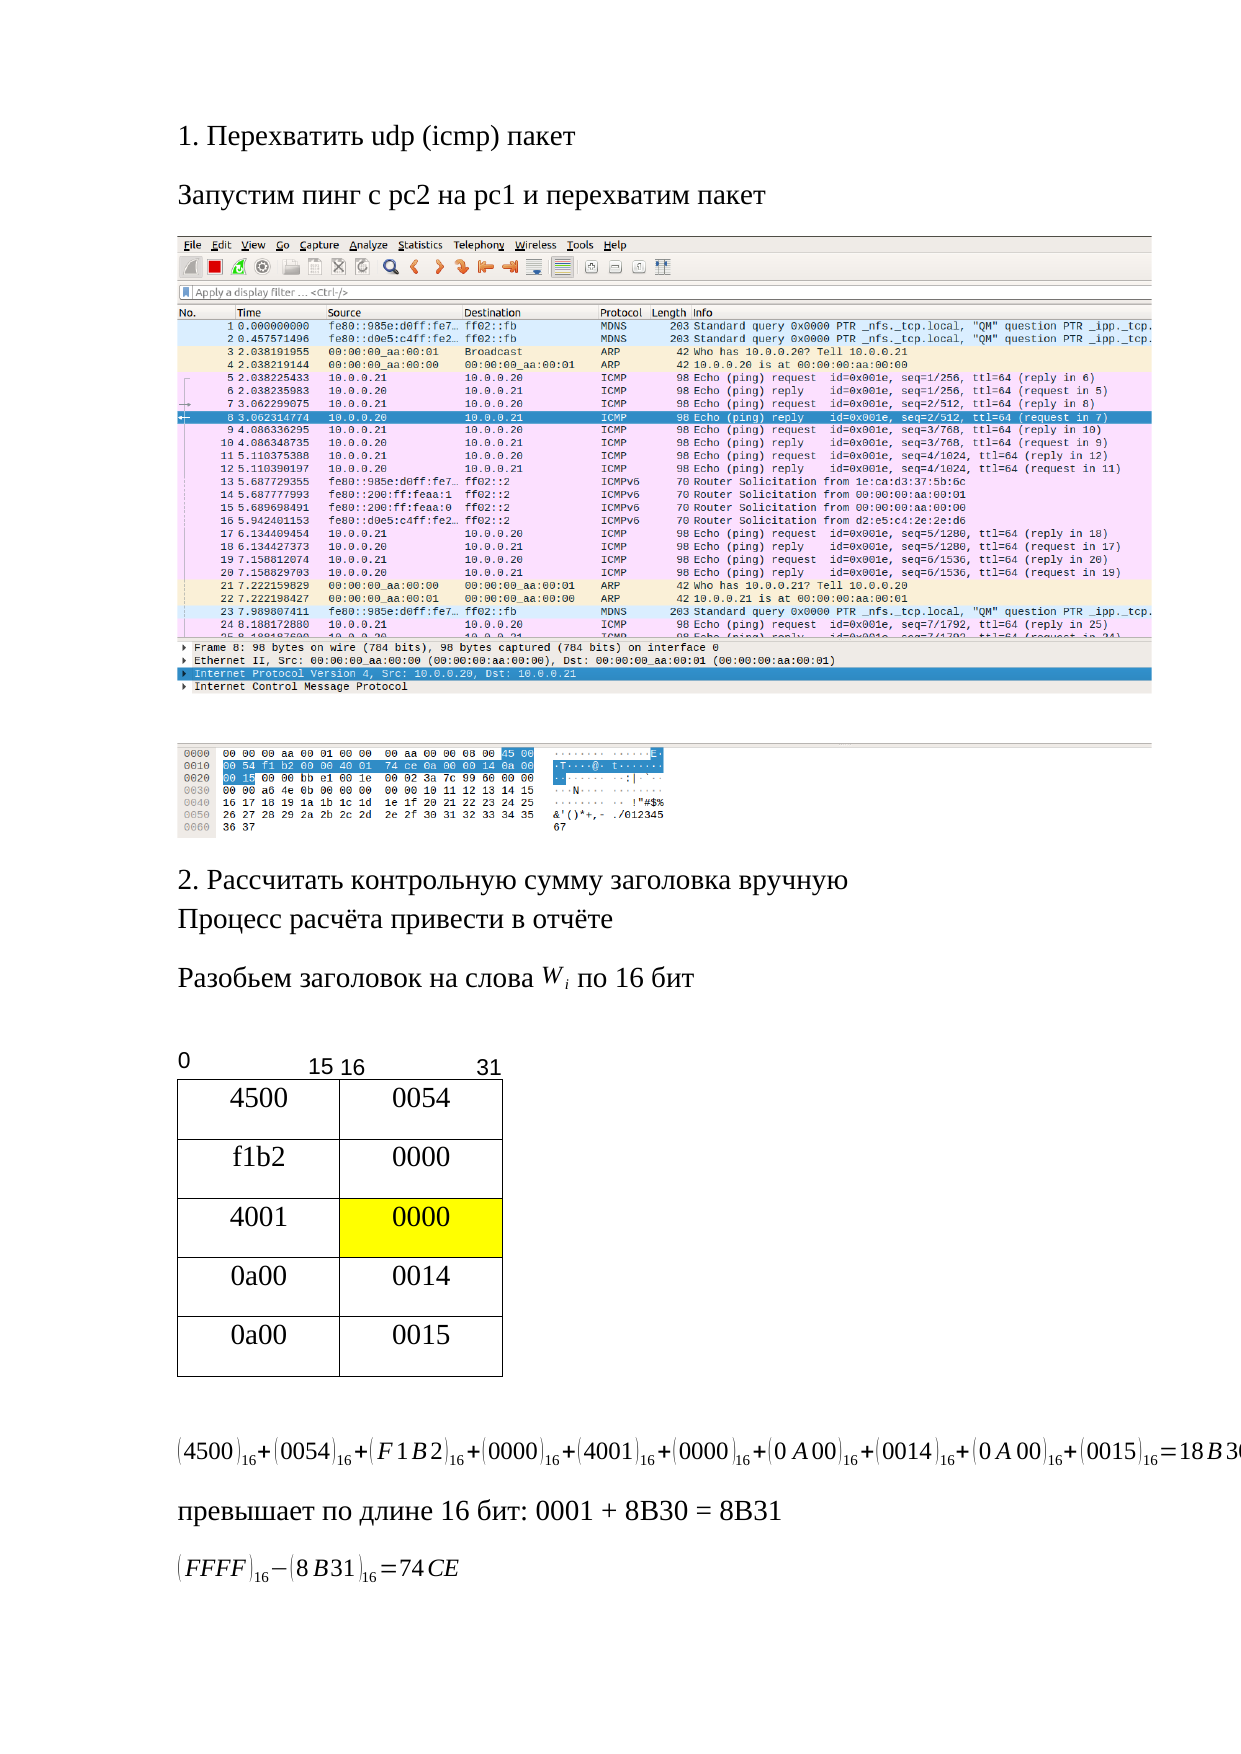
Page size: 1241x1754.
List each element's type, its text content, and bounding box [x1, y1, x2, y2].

text Запустим пинг с pc2 на pc1 и перехватим пакет [177, 177, 1152, 211]
text 2. Рассчитать контрольную сумму заголовка вручную Процесс расчёта привести в отчёте [177, 862, 1152, 934]
text превышает по длине 16 бит: 0001 + 8B30 = 8B31 [177, 1493, 1152, 1527]
table_cell 0a00 [178, 1258, 339, 1316]
table_cell 0000 [340, 1140, 502, 1198]
table_cell 0014 [340, 1258, 502, 1316]
table_header 4500 [178, 1080, 339, 1138]
table_cell 0015 [340, 1317, 502, 1376]
table_cell f1b2 [178, 1140, 339, 1198]
text 1. Перехватить udp (icmp) пакет [177, 118, 1152, 152]
text Разобьем заголовок на слова по 16 бит [177, 960, 1152, 994]
table_cell 4001 [178, 1199, 339, 1257]
table_cell 0000 [340, 1199, 502, 1257]
table_header 0054 [340, 1080, 502, 1138]
picture [177, 236, 1152, 838]
table_cell 0a00 [178, 1317, 339, 1376]
